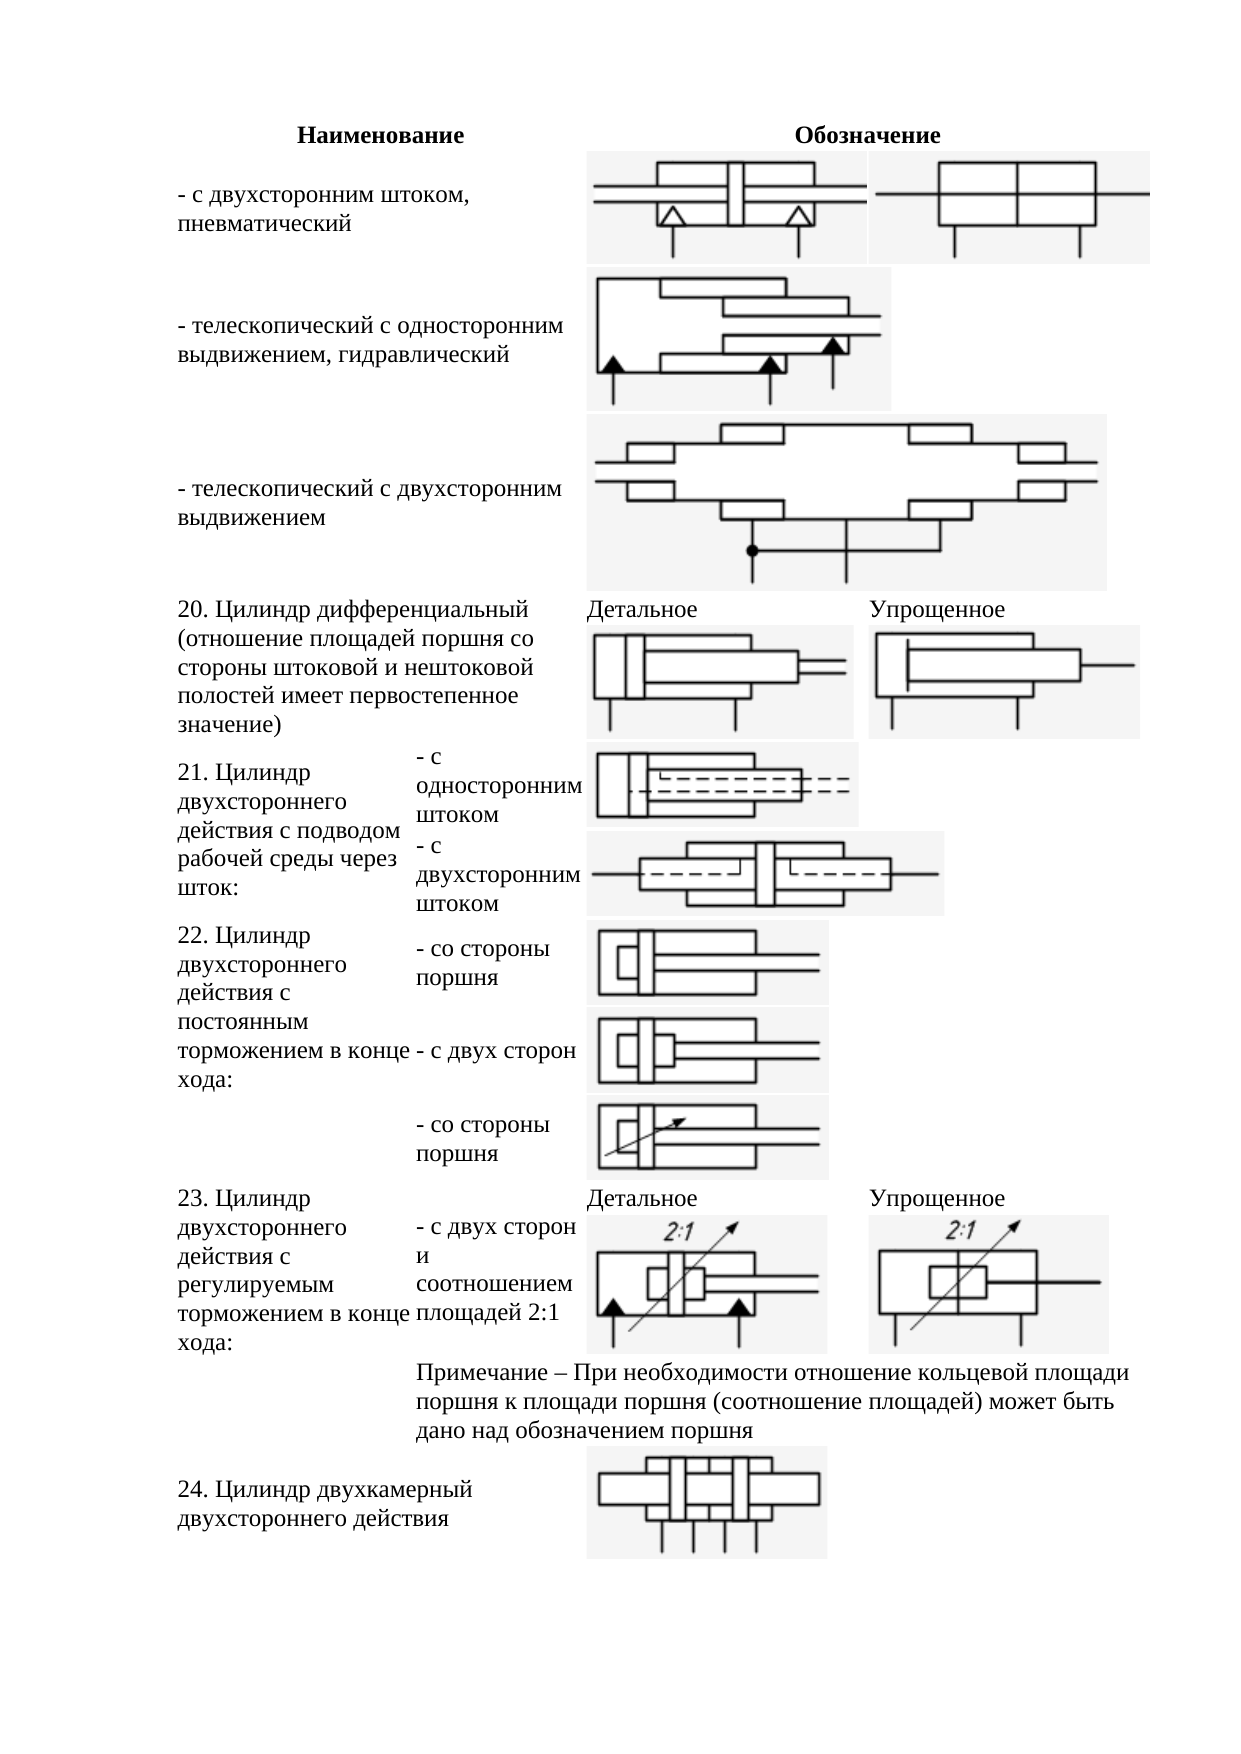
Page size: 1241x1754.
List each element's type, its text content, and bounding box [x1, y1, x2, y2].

table_cell [867, 1214, 1150, 1356]
picture [586, 1215, 828, 1354]
table_cell [585, 829, 1150, 918]
table_cell - с односторонним штоком [414, 740, 585, 829]
picture [586, 151, 867, 264]
picture [586, 1446, 828, 1559]
table_cell [585, 413, 1150, 592]
table_cell [585, 919, 1150, 1006]
table_cell - со стороны поршня [414, 1094, 585, 1182]
table_cell 21. Цилиндр двухстороннего действия с подводом рабочей среды через шток: [176, 740, 414, 918]
picture [868, 1215, 1109, 1354]
table_cell Упрощенное [867, 1182, 1150, 1213]
picture [586, 267, 892, 411]
table_cell 23. Цилиндр двухстороннего действия с регулируемым торможением в конце хода: [176, 1094, 414, 1445]
table_cell - с двухсторонним штоком [414, 829, 585, 918]
table_cell - с двухсторонним штоком, пневматический [176, 150, 585, 266]
table_cell - телескопический с двухсторонним выдвижением [176, 413, 585, 592]
picture [586, 414, 1107, 591]
table_cell - с двух сторон и соотношением площадей 2:1 [414, 1182, 585, 1356]
picture [586, 1095, 829, 1180]
table_cell [585, 624, 867, 740]
table_cell 24. Цилиндр двухкамерный двухстороннего действия [176, 1445, 585, 1561]
table_header Наименование [176, 118, 585, 150]
picture [868, 151, 1150, 264]
picture [586, 742, 859, 827]
table_cell [585, 1214, 867, 1356]
table_cell [585, 1445, 1150, 1561]
table_cell 20. Цилиндр дифференциальный (отношение площадей поршня со стороны штоковой и нештоковой полостей имеет первостепенное значение) [176, 592, 585, 740]
picture [586, 625, 854, 739]
table_cell Детальное [585, 592, 867, 624]
table_cell Детальное [585, 1182, 867, 1213]
table_cell - с двух сторон [414, 1006, 585, 1094]
table_cell - со стороны поршня [414, 919, 585, 1006]
table_header Обозначение [585, 118, 1150, 150]
picture [868, 625, 1141, 739]
table_cell [867, 624, 1150, 740]
table_cell Примечание – При необходимости отношение кольцевой площади поршня к площади поршня (соотношение площадей) может быть дано над обозначением поршня [414, 1356, 1150, 1445]
table_cell [585, 1006, 1150, 1094]
table_cell - телескопический с односторонним выдвижением, гидравлический [176, 266, 585, 412]
table_cell [585, 266, 1150, 412]
table_cell 22. Цилиндр двухстороннего действия с постоянным торможением в конце хода: [176, 919, 414, 1094]
table_cell Упрощенное [867, 592, 1150, 624]
picture [586, 831, 945, 916]
table_cell [585, 1094, 1150, 1182]
picture [586, 920, 829, 1005]
table_cell [585, 740, 1150, 829]
picture [586, 1007, 829, 1093]
